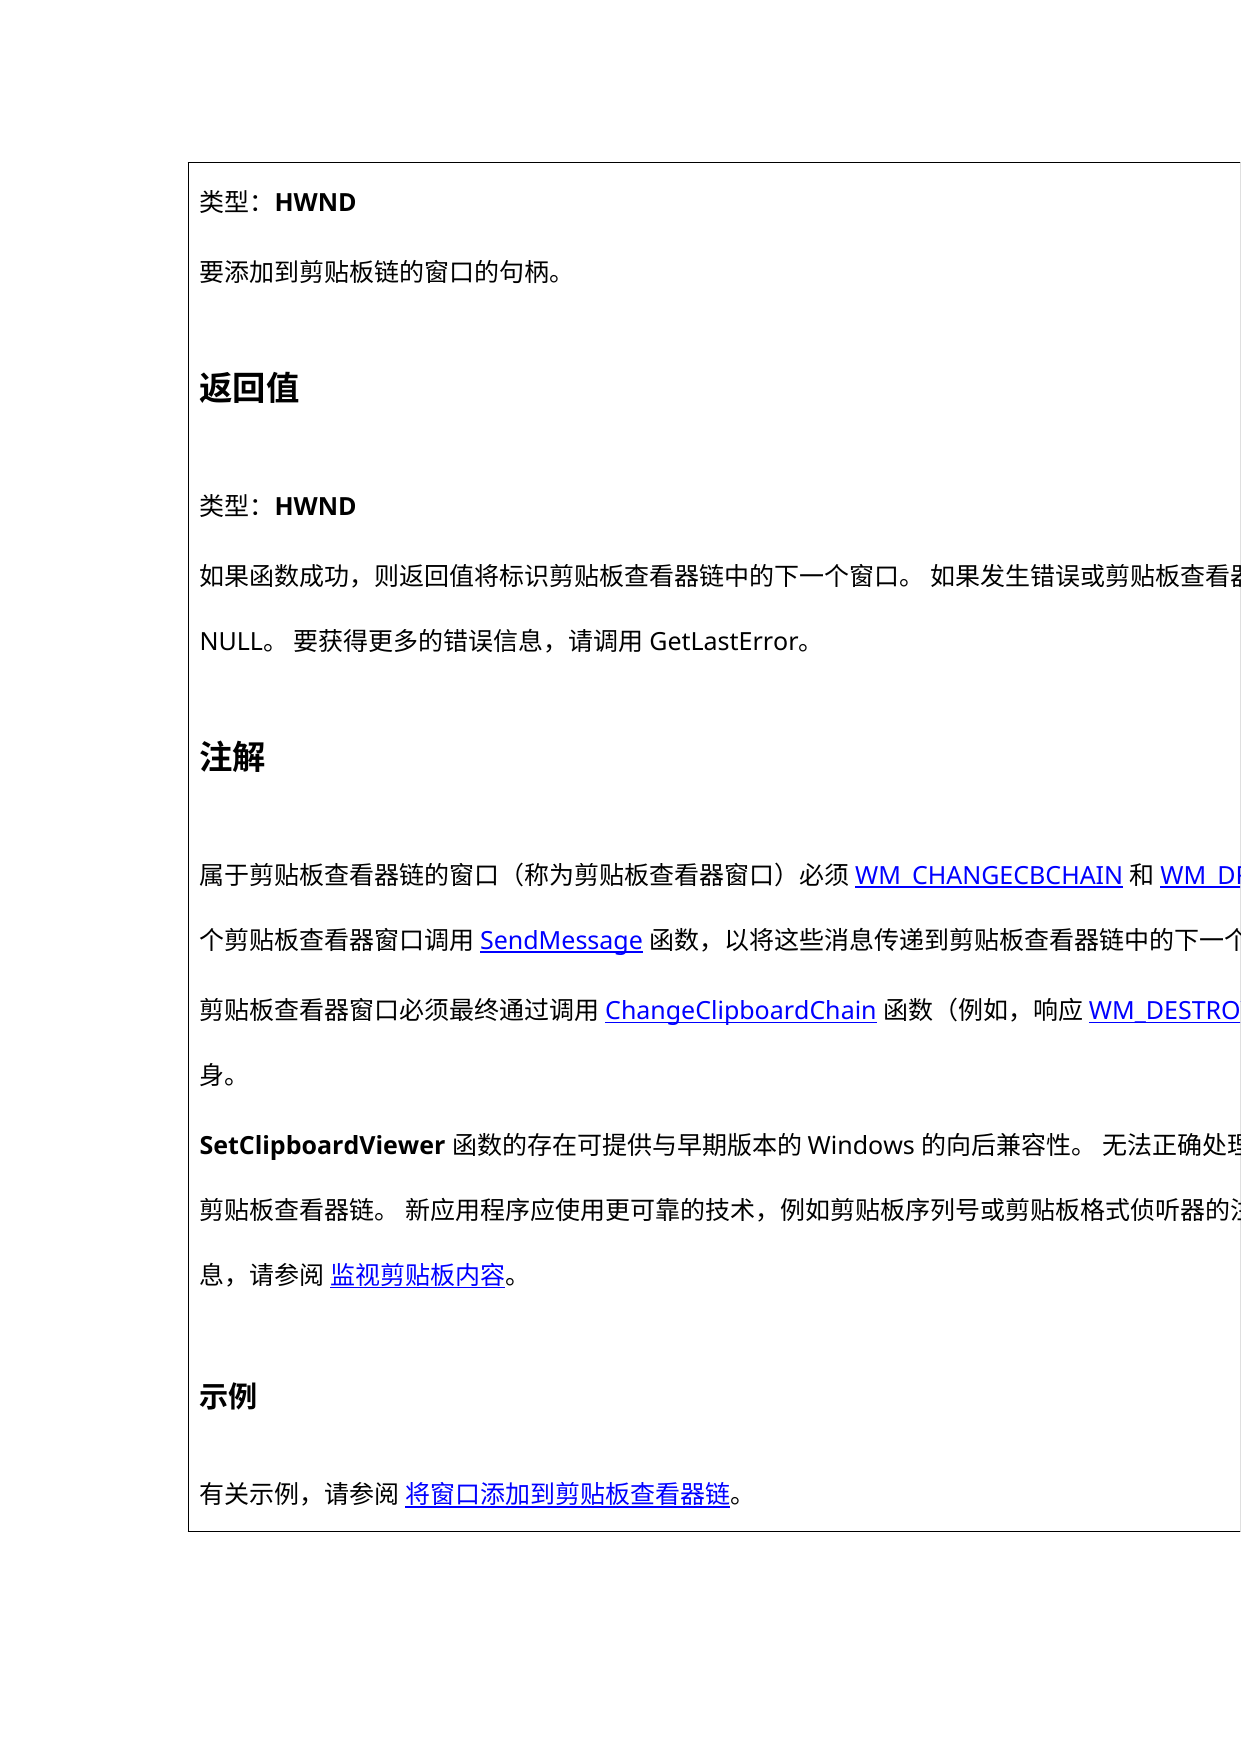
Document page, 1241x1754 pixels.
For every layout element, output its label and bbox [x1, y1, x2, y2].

table_header [189, 163, 1240, 1531]
